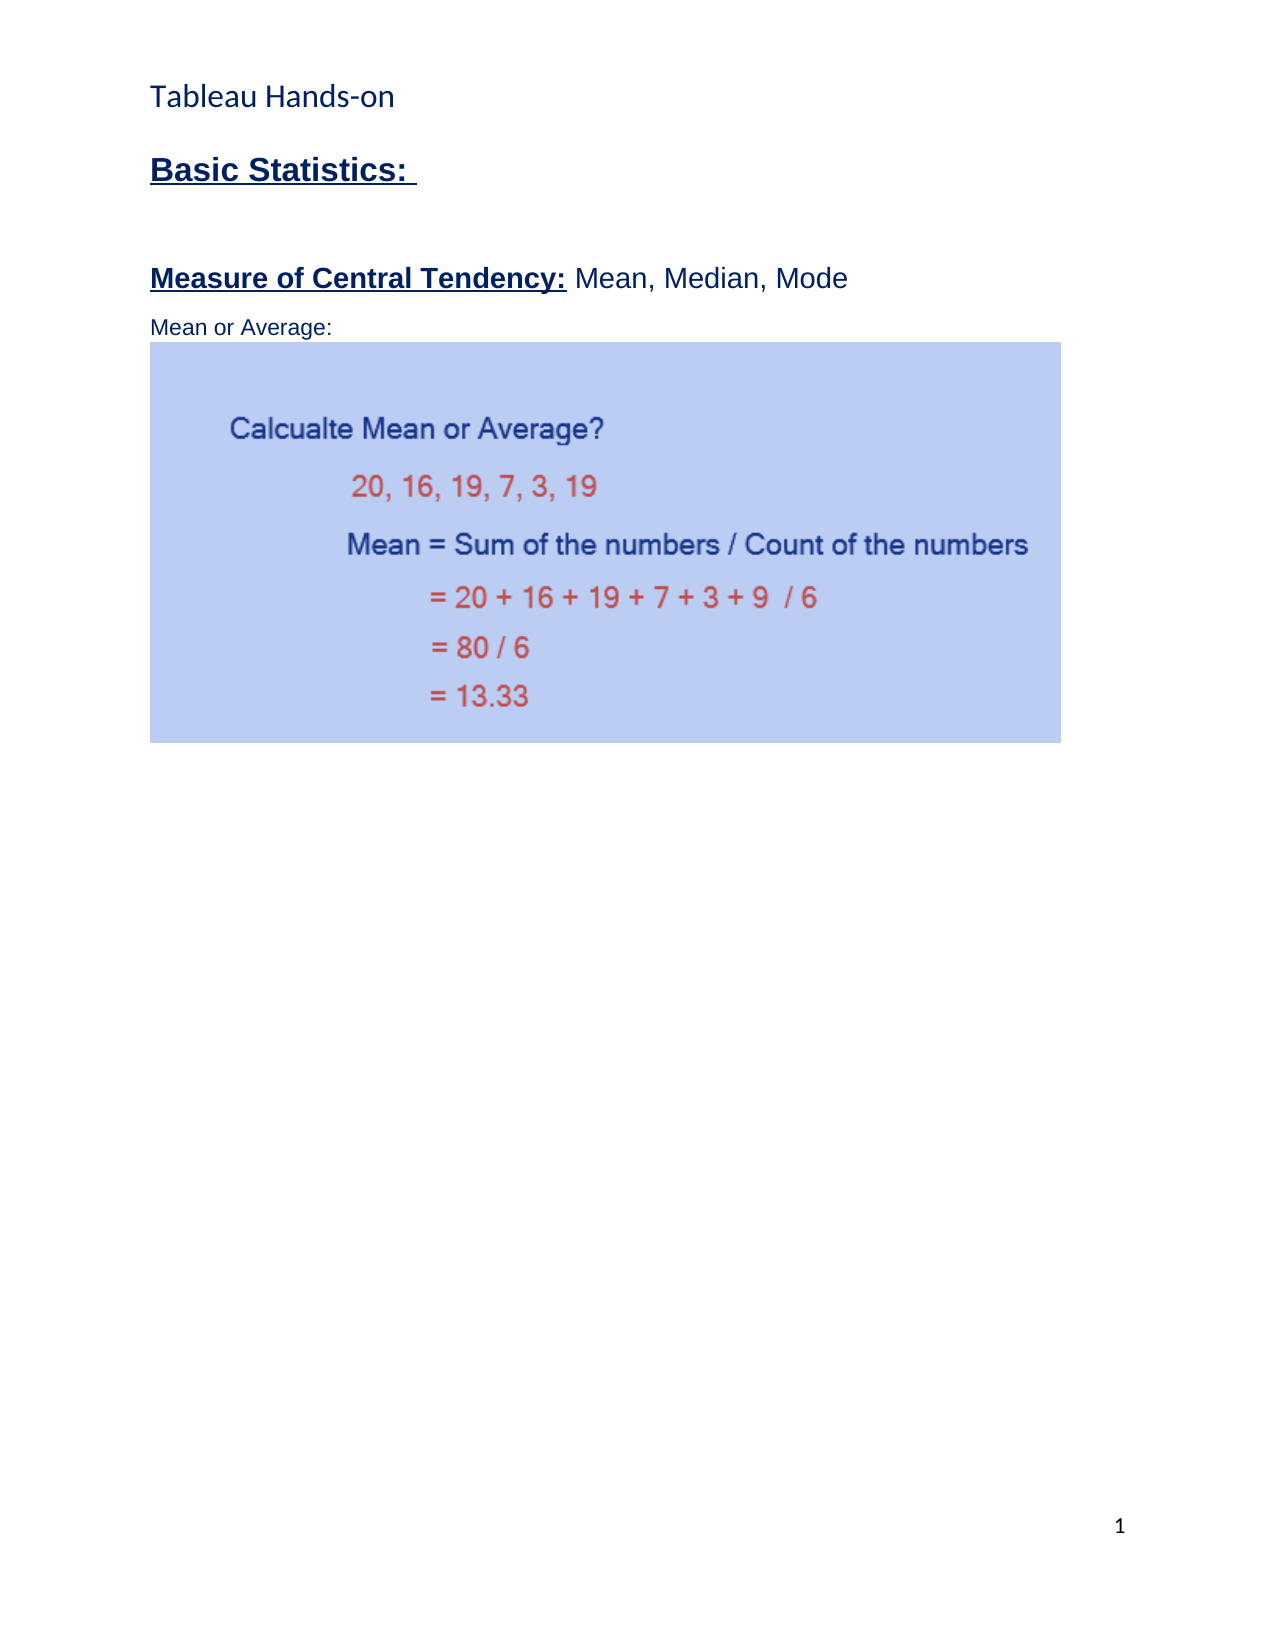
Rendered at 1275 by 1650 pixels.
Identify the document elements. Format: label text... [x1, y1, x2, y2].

text Basic Statistics: [150, 150, 1125, 188]
text Measure of Central Tendency: Mean, Median, Mode [150, 261, 1125, 294]
picture [150, 342, 1061, 743]
